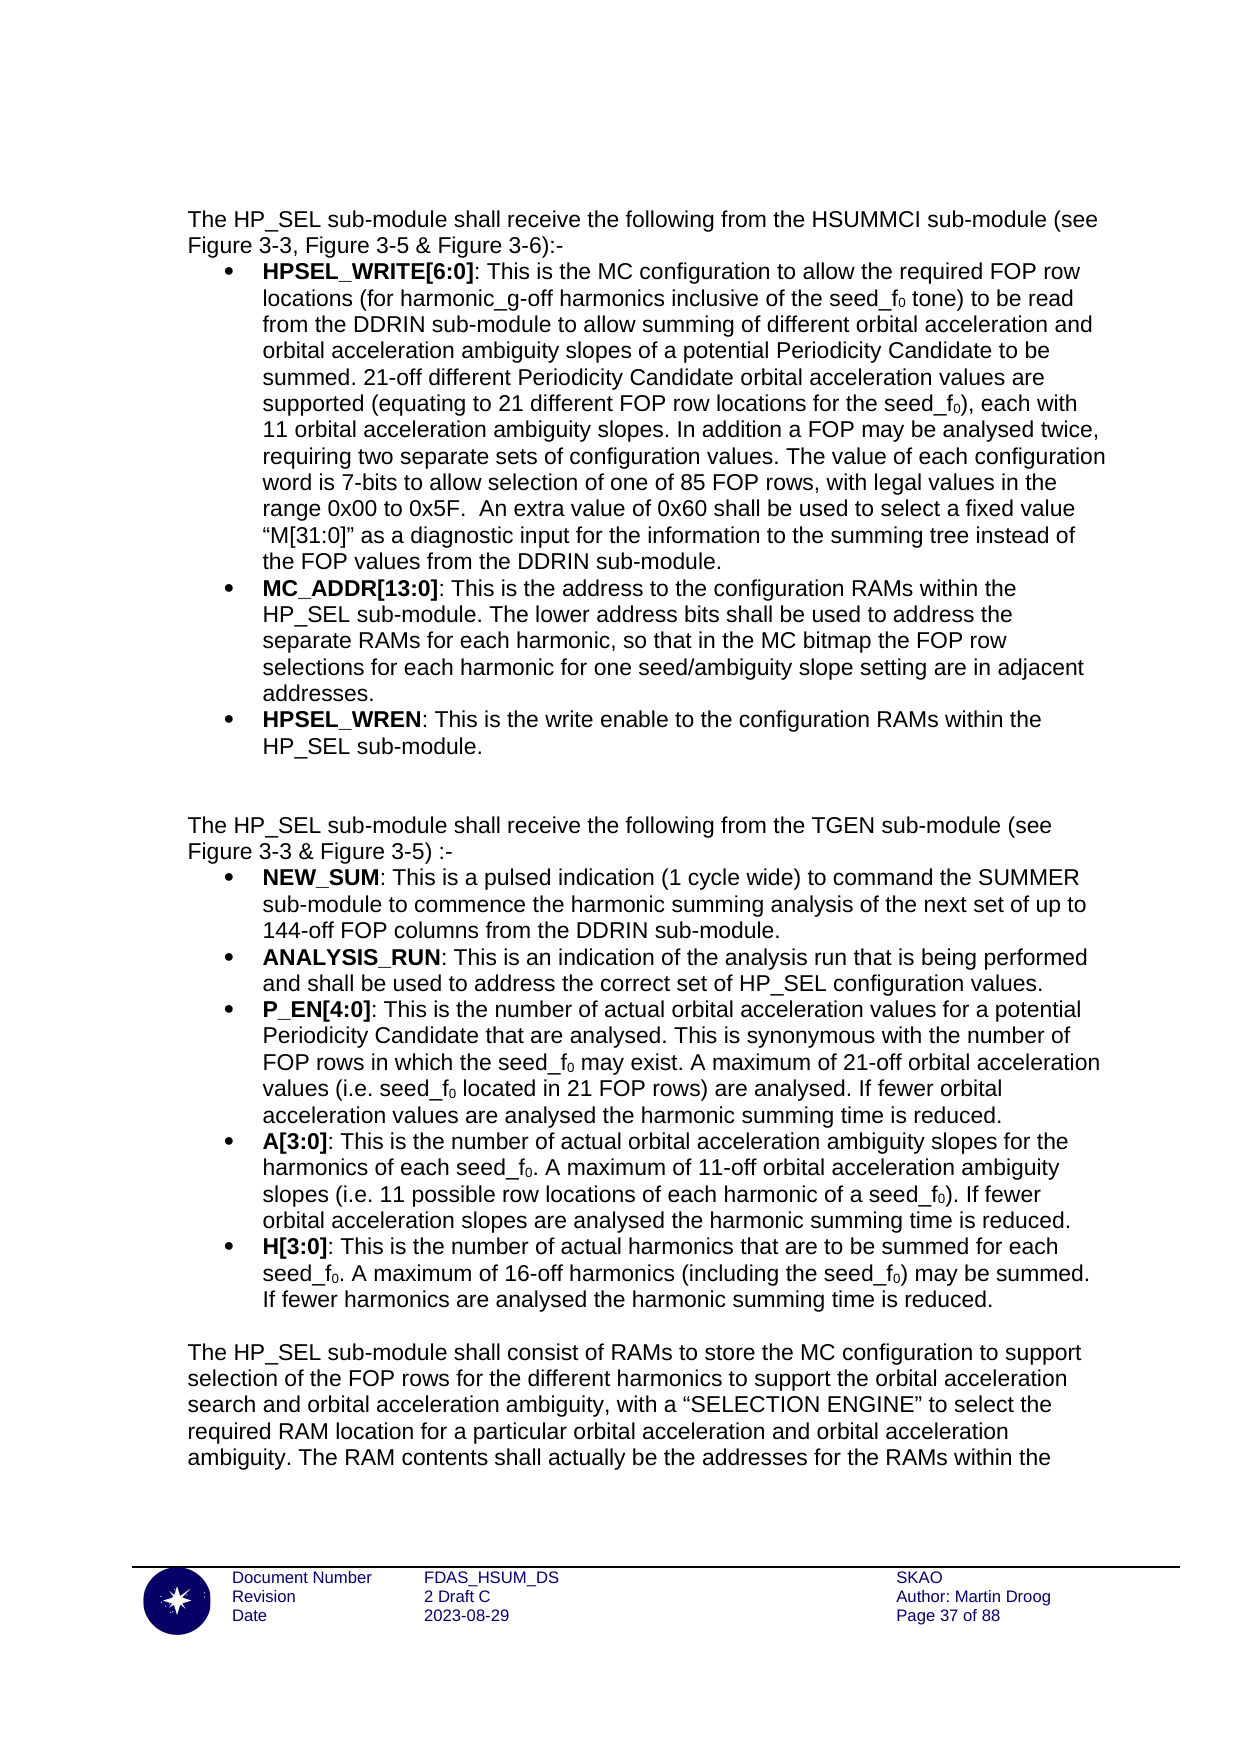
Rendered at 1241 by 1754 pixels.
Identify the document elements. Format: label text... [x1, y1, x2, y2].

list MC_ADDR[13:0]: This is the address to the configuration RAMs within the HP_SEL sub-module. The lower address bits shall be used to address the separate RAMs for each harmonic, so that in the MC bitmap the FOP row selections for each harmonic for one seed/ambiguity slope setting are in adjacent addresses. [225, 574, 1107, 706]
list A[3:0]: This is the number of actual orbital acceleration ambiguity slopes for the harmonics of each seed_f0. A maximum of 11-off orbital acceleration ambiguity slopes (i.e. 11 possible row locations of each harmonic of a seed_f0). If fewer orbital acceleration slopes are analysed the harmonic summing time is reduced. [225, 1128, 1107, 1233]
list ANALYSIS_RUN: This is an indication of the analysis run that is being performed and shall be used to address the correct set of HP_SEL configuration values. [225, 943, 1107, 996]
list HPSEL_WRITE[6:0]: This is the MC configuration to allow the required FOP row locations (for harmonic_g-off harmonics inclusive of the seed_f0 tone) to be read from the DDRIN sub-module to allow summing of different orbital acceleration and orbital acceleration ambiguity slopes of a potential Periodicity Candidate to be summed. 21-off different Periodicity Candidate orbital acceleration values are supported (equating to 21 different FOP row locations for the seed_f0), each with 11 orbital acceleration ambiguity slopes. In addition a FOP may be analysed twice, requiring two separate sets of configuration values. The value of each configuration word is 7-bits to allow selection of one of 85 FOP rows, with legal values in the range 0x00 to 0x5F. An extra value of 0x60 shall be used to select a fixed value “M[31:0]” as a diagnostic input for the information to the summing tree instead of the FOP values from the DDRIN sub-module. [225, 258, 1107, 574]
list P_EN[4:0]: This is the number of actual orbital acceleration values for a potential Periodicity Candidate that are analysed. This is synonymous with the number of FOP rows in which the seed_f0 may exist. A maximum of 21-off orbital acceleration values (i.e. seed_f0 located in 21 FOP rows) are analysed. If fewer orbital acceleration values are analysed the harmonic summing time is reduced. [225, 996, 1107, 1128]
picture [143, 1567, 211, 1635]
text The HP_SEL sub-module shall receive the following from the HSUMMCI sub-module (see Figure 3-1, Figure 3-3 & Figure 3-4):- [187, 206, 1107, 258]
list NEW_SUM: This is a pulsed indication (1 cycle wide) to command the SUMMER sub-module to commence the harmonic summing analysis of the next set of up to 144-off FOP columns from the DDRIN sub-module. [225, 864, 1107, 943]
list HPSEL_WREN: This is the write enable to the configuration RAMs within the HP_SEL sub-module. [225, 706, 1107, 759]
list H[3:0]: This is the number of actual harmonics that are to be summed for each seed_f0. A maximum of 16-off harmonics (including the seed_f0) may be summed. If fewer harmonics are analysed the harmonic summing time is reduced. [225, 1233, 1107, 1312]
text The HP_SEL sub-module shall receive the following from the TGEN sub-module (see Figure 3-1 & Figure 3-3) :- [187, 812, 1107, 864]
